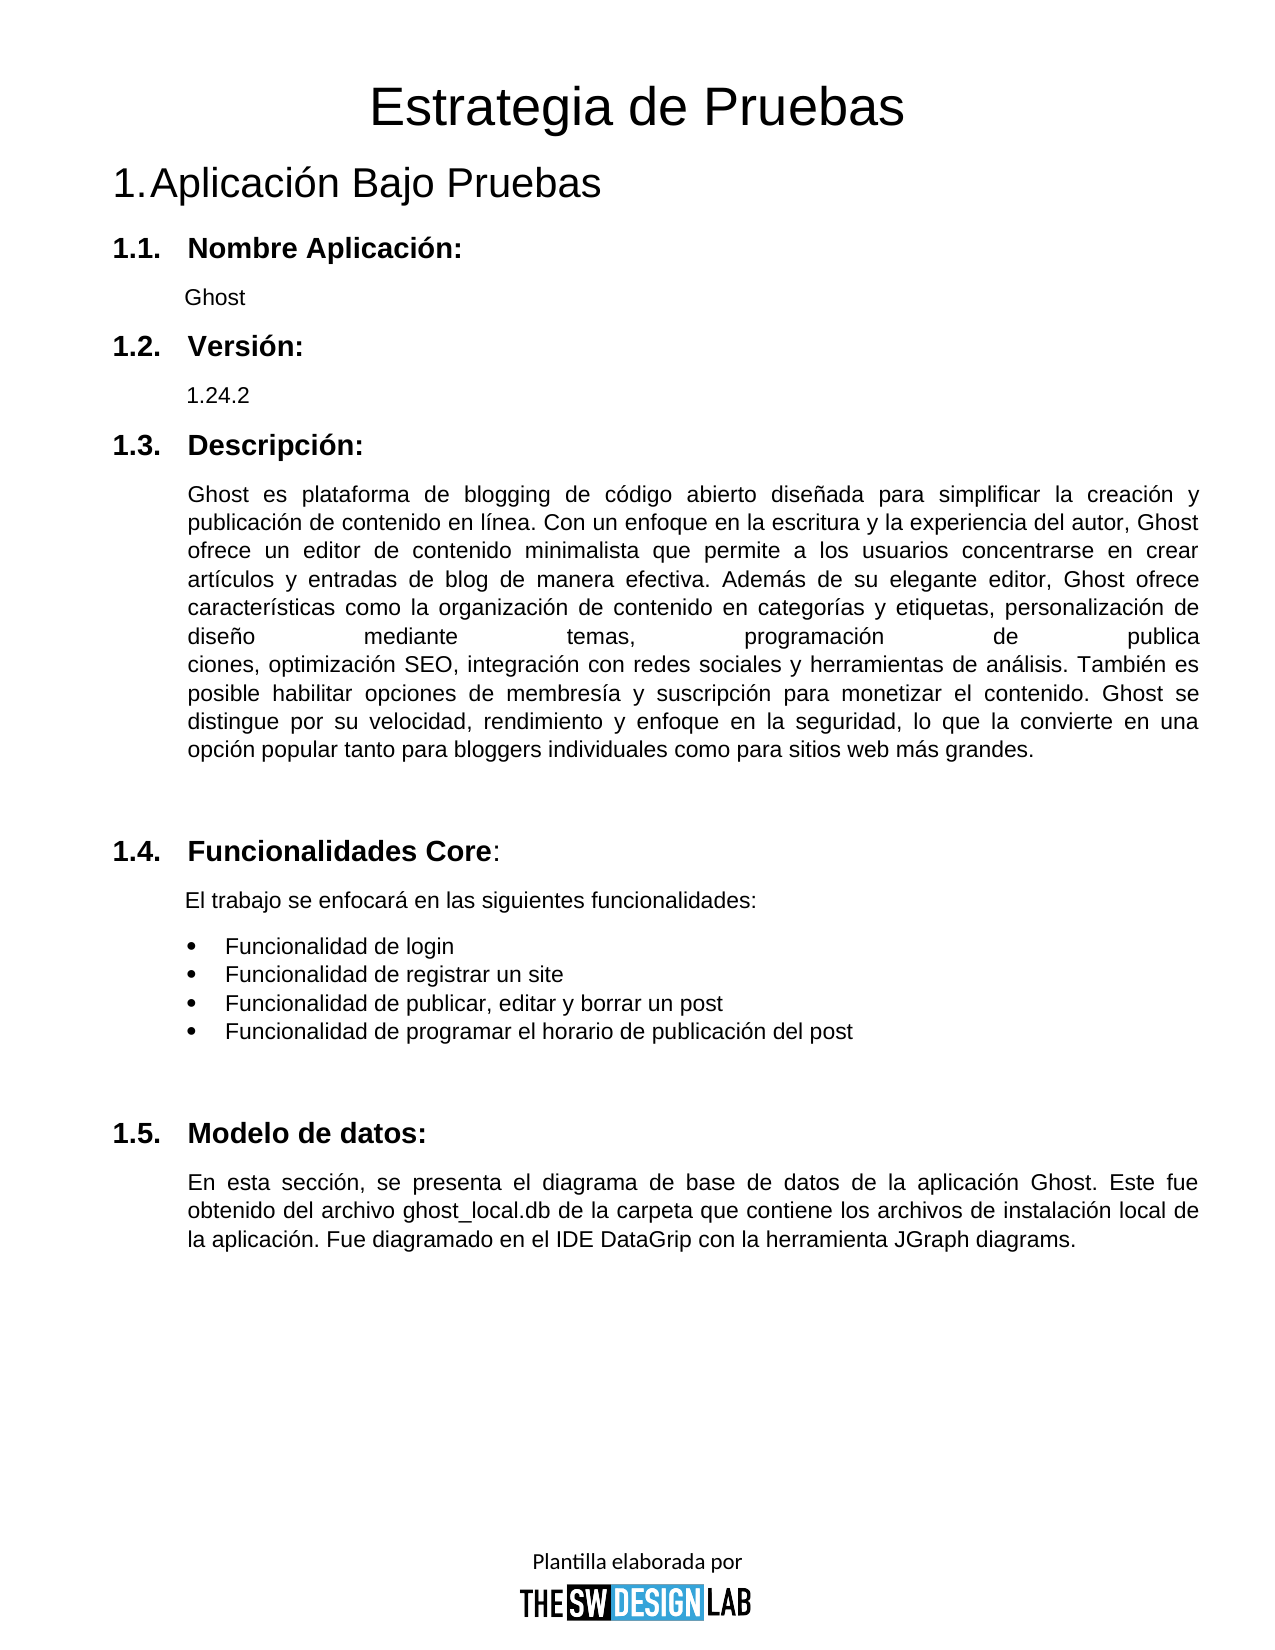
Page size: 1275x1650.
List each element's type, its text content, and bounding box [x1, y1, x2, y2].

list Funcionalidad de programar el horario de publicación del post [187, 1018, 1200, 1044]
text Estrategia de Pruebas [75, 75, 1200, 137]
text 1.24.2 [150, 382, 1200, 408]
text En esta sección, se presenta el diagrama de base de datos de la aplicación Ghost. Este fue obtenido del archivo ghost_local.db de la carpeta que contiene los archivos de instalación local de la aplicación. Fue diagramado en el IDE DataGrip con la herramienta JGraph diagrams. [187, 1169, 1200, 1252]
text El trabajo se enfocará en las siguientes funcionalidades: [150, 887, 1200, 913]
list Funcionalidad de publicar, editar y borrar un post [187, 990, 1200, 1016]
list Descripción: [112, 428, 1200, 461]
text Ghost [150, 284, 1200, 310]
list Funcionalidad de registrar un site [187, 961, 1200, 988]
picture [515, 1579, 760, 1626]
text Ghost es plataforma de blogging de código abierto diseñada para simplificar la creación y publicación de contenido en línea. Con un enfoque en la escritura y la experiencia del autor, Ghost ofrece un editor de contenido minimalista que permite a los usuarios concentrarse en crear artículos y entradas de blog de manera efectiva. Además de su elegante editor, Ghost ofrece características como la organización de contenido en categorías y etiquetas, personalización de diseño mediante temas, programación de publica ciones, optimización SEO, integración con redes sociales y herramientas de análisis. También es posible habilitar opciones de membresía y suscripción para monetizar el contenido. Ghost se distingue por su velocidad, rendimiento y enfoque en la seguridad, lo que la convierte en una opción popular tanto para bloggers individuales como para sitios web más grandes. [187, 481, 1200, 763]
list Nombre Aplicación: [112, 231, 1200, 265]
list Funcionalidades Core: [112, 834, 1200, 868]
list Aplicación Bajo Pruebas [112, 159, 1200, 207]
list Versión: [112, 329, 1200, 363]
list Modelo de datos: [112, 1116, 1200, 1149]
list Funcionalidad de login [187, 933, 1200, 959]
